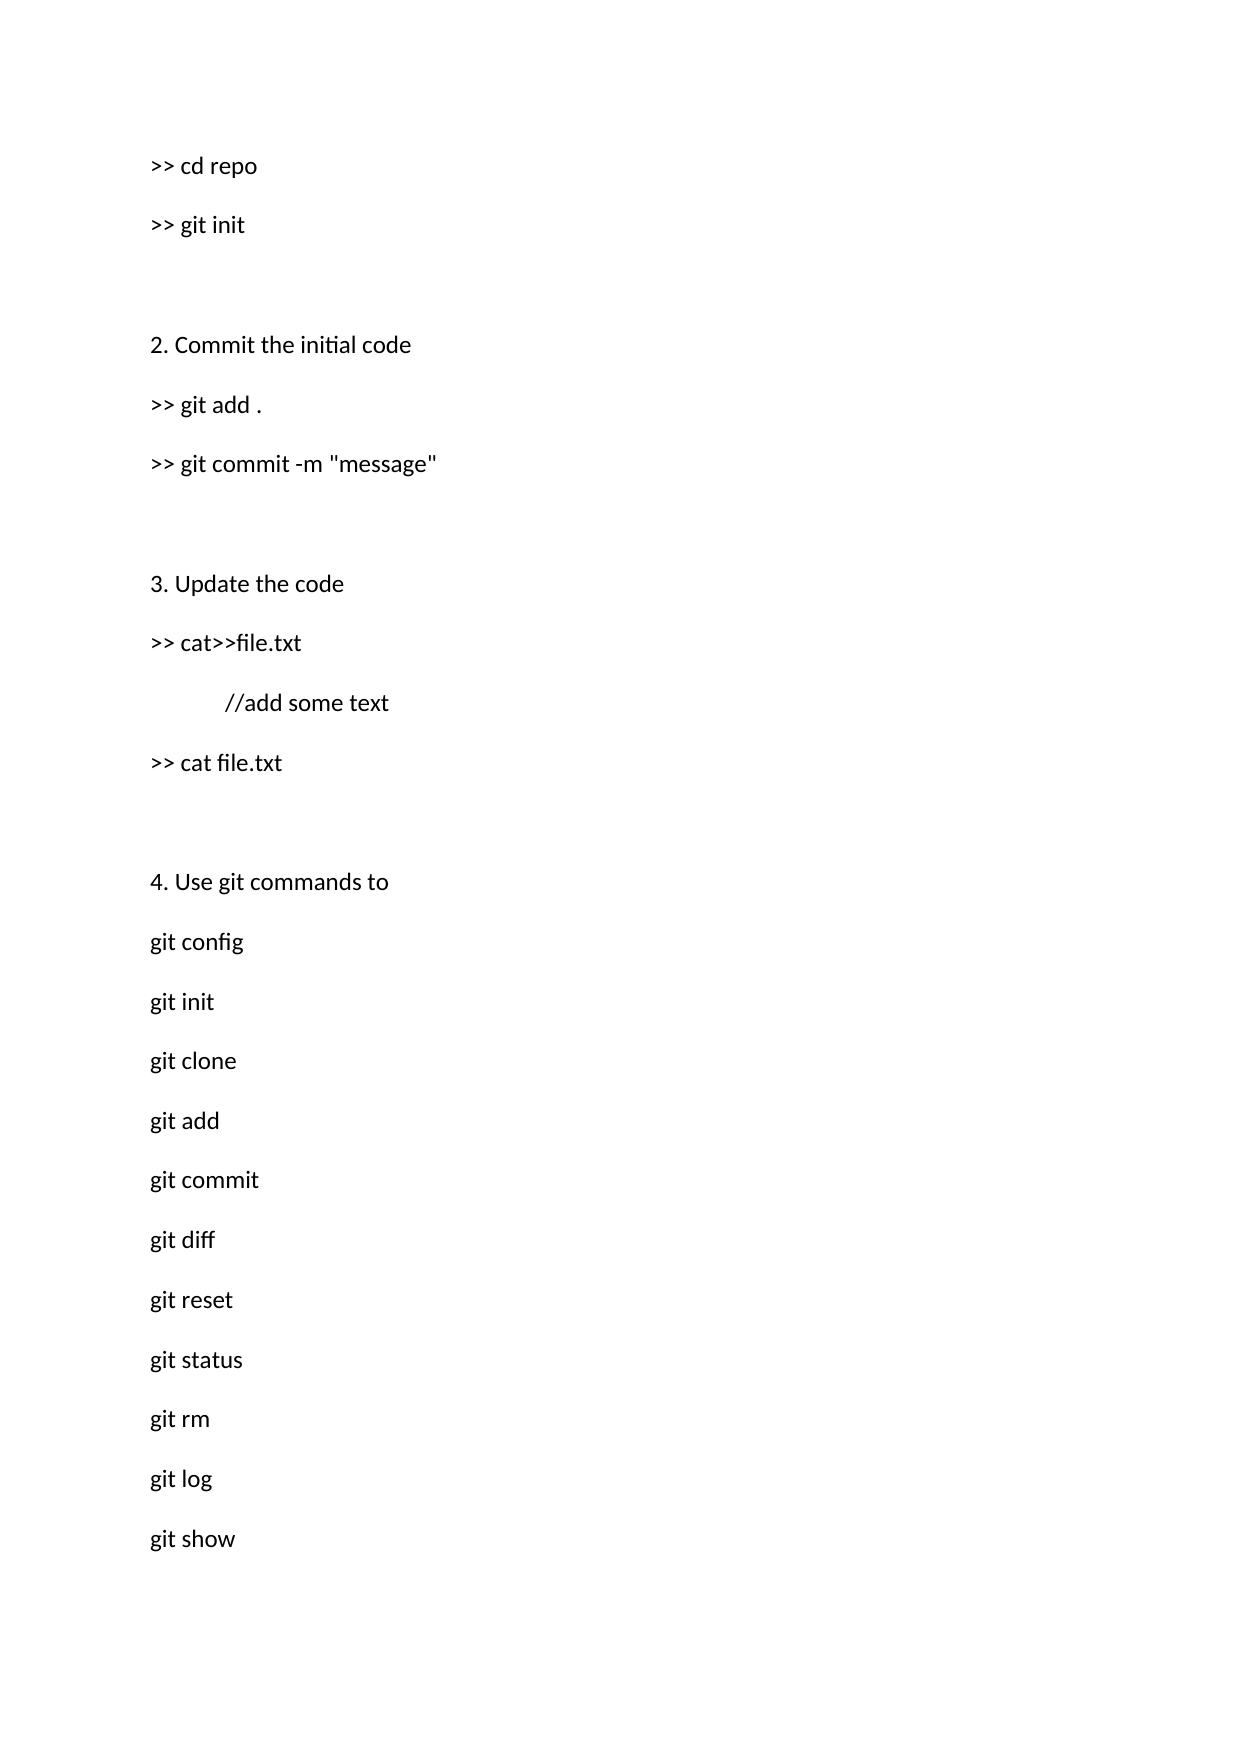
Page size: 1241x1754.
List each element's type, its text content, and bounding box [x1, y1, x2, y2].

text git add [150, 1105, 1090, 1136]
text git init [150, 986, 1090, 1016]
text >> git commit -m "message" [150, 448, 1090, 479]
text git log [150, 1463, 1090, 1494]
text git commit [150, 1165, 1090, 1195]
text 4. Use git commands to [150, 866, 1090, 897]
text git status [150, 1344, 1090, 1374]
text >> git add . [150, 389, 1090, 419]
text git diff [150, 1224, 1090, 1255]
text >> cd repo [150, 150, 1090, 181]
text 2. Commit the initial code [150, 329, 1090, 359]
text git clone [150, 1045, 1090, 1076]
text 3. Update the code [150, 568, 1090, 598]
text git show [150, 1523, 1090, 1553]
text //add some text [150, 687, 1090, 718]
text >> cat>>file.txt [150, 627, 1090, 658]
text git reset [150, 1284, 1090, 1314]
text >> cat file.txt [150, 747, 1090, 777]
text git config [150, 926, 1090, 956]
text git rm [150, 1403, 1090, 1434]
text >> git init [150, 210, 1090, 240]
